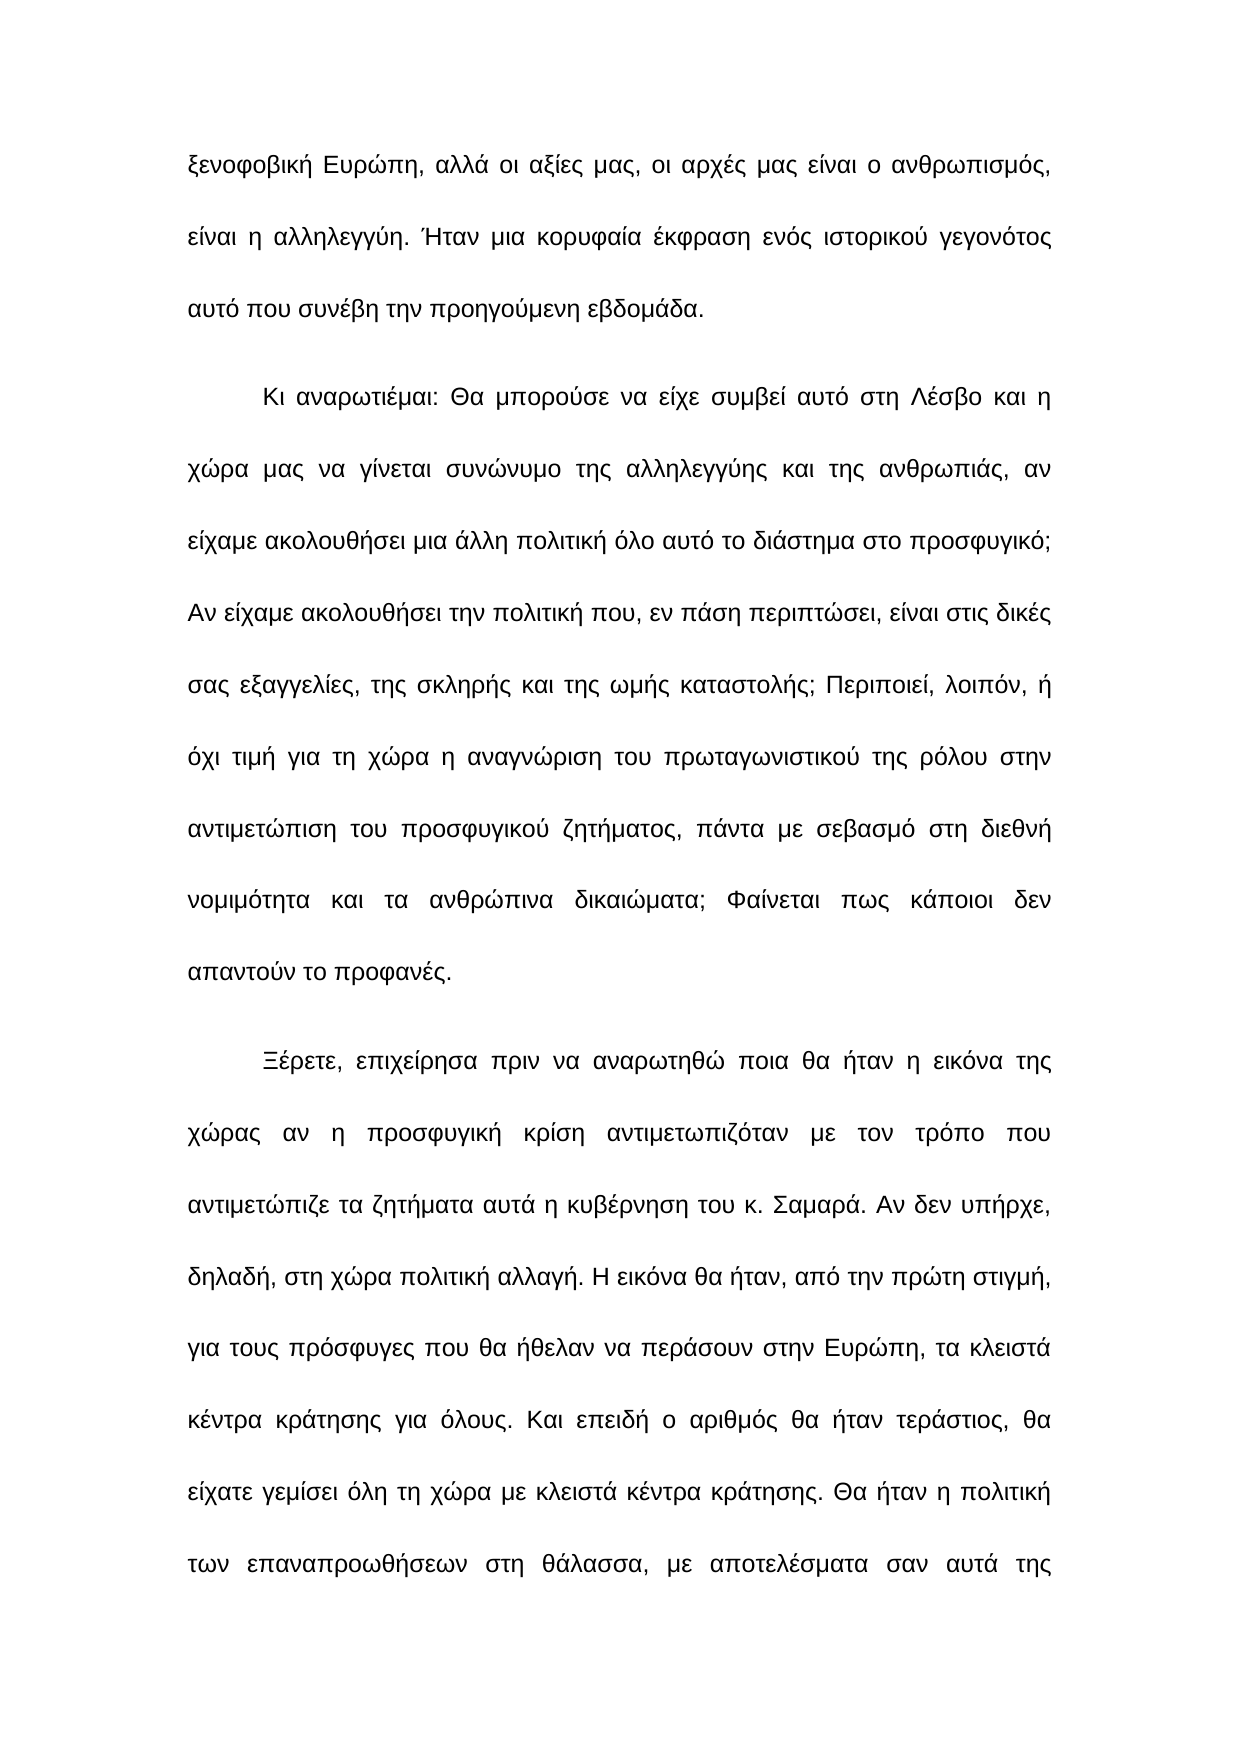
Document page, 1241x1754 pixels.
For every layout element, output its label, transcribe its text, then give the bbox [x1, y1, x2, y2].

text Κι αναρωτιέμαι: Θα μπορούσε να είχε συμβεί αυτό στη Λέσβο και η χώρα μας να γίνεται συνώνυμο της αλληλεγγύης και της ανθρωπιάς, αν είχαμε ακολουθήσει μια άλλη πολιτική όλο αυτό το διάστημα στο προσφυγικό; Αν είχαμε ακολουθήσει την πολιτική που, εν πάση περιπτώσει, είναι στις δικές σας εξαγγελίες, της σκληρής και της ωμής καταστολής; Περιποιεί, λοιπόν, ή όχι τιμή για τη χώρα η αναγνώριση του πρωταγωνιστικού της ρόλου στην αντιμετώπιση του προσφυγικού ζητήματος, πάντα με σεβασμό στη διεθνή νομιμότητα και τα ανθρώπινα δικαιώματα; Φαίνεται πως κάποιοι δεν απαντούν το προφανές. [187, 382, 1053, 986]
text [187, 1046, 1053, 1578]
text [187, 150, 1053, 322]
